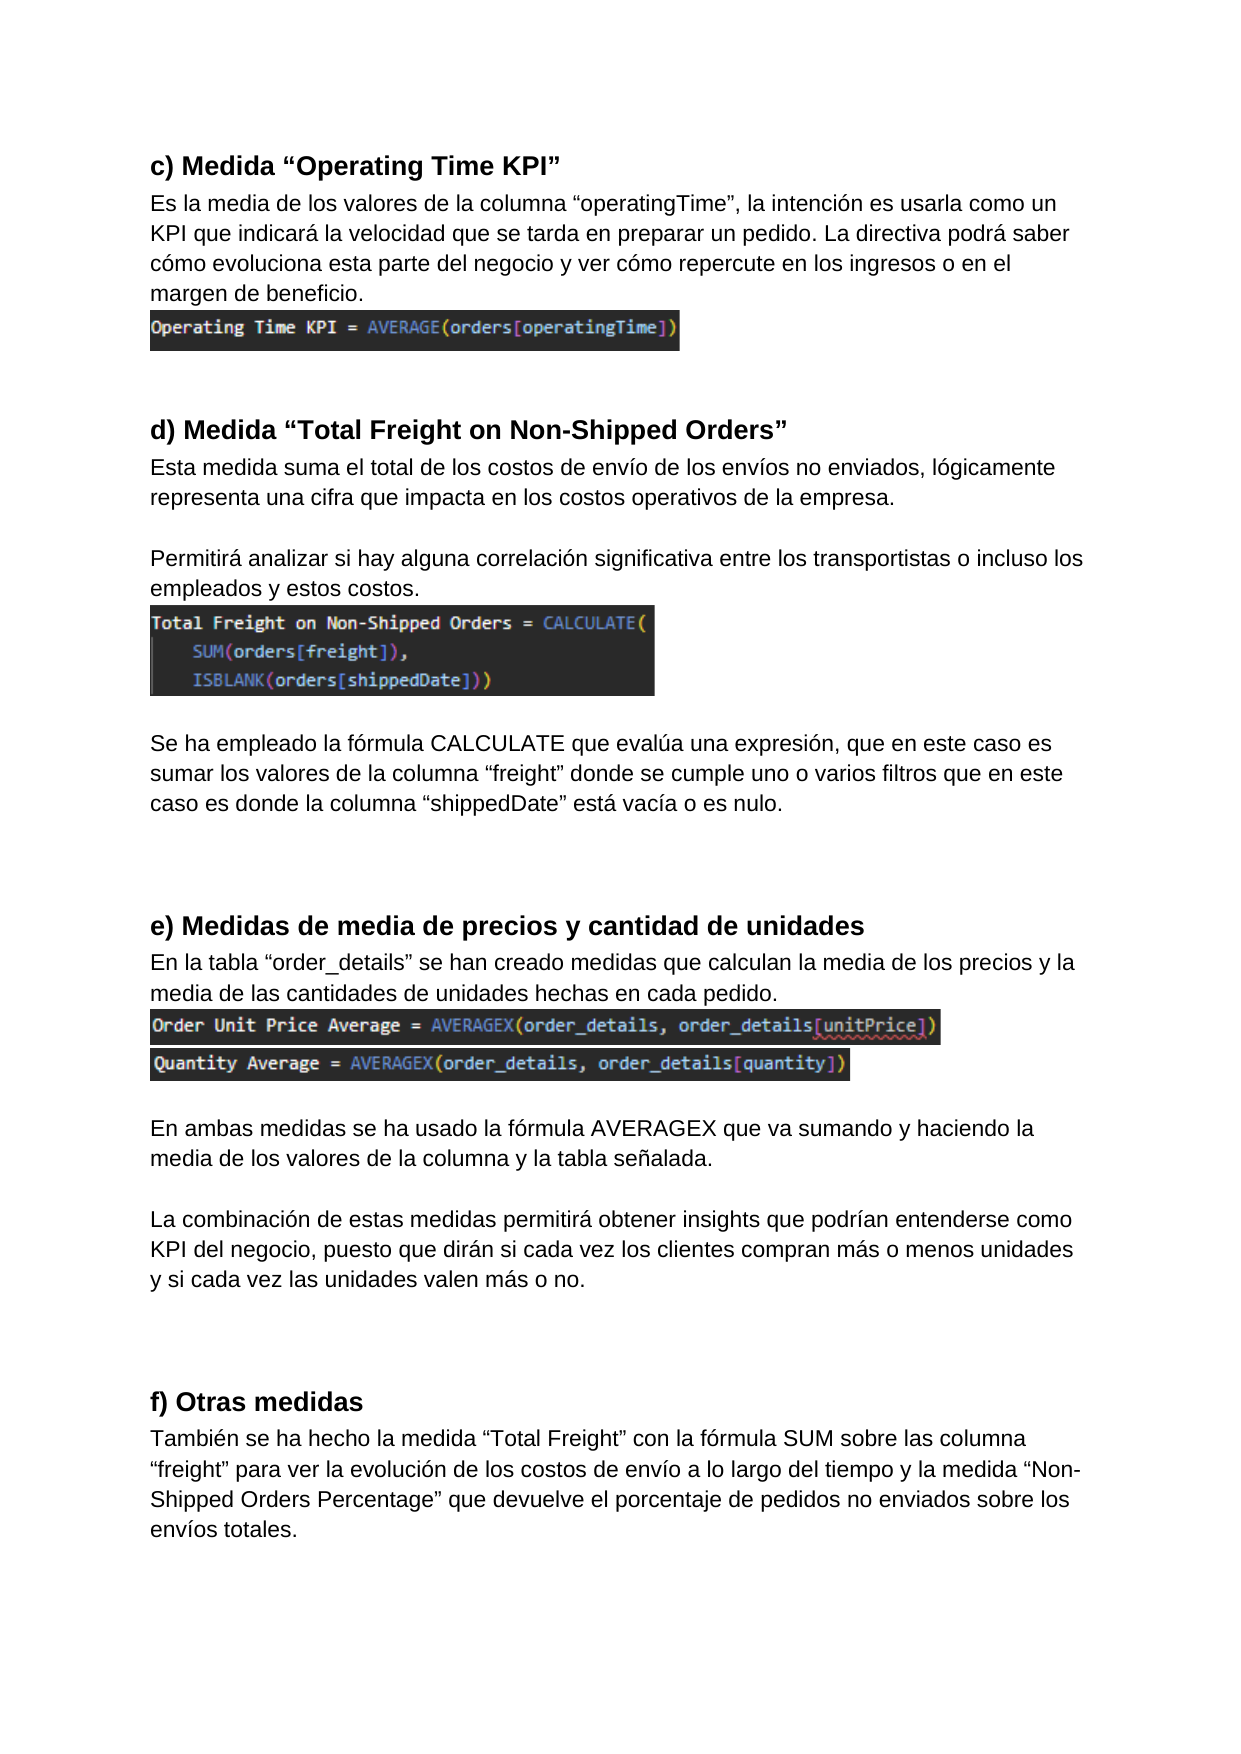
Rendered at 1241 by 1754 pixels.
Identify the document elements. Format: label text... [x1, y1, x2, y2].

subtitle f) Otras medidas [150, 1386, 1090, 1417]
text La combinación de estas medidas permitirá obtener insights que podrían entenderse como KPI del negocio, puesto que dirán si cada vez los clientes compran más o menos unidades y si cada vez las unidades valen más o no. [150, 1206, 1090, 1292]
picture [150, 1048, 851, 1081]
picture [150, 605, 655, 696]
text Es la media de los valores de la columna “operatingTime”, la intención es usarla como un KPI que indicará la velocidad que se tarda en preparar un pedido. La directiva podrá saber cómo evoluciona esta parte del negocio y ver cómo repercute en los ingresos o en el margen de beneficio. [150, 189, 1090, 307]
text También se ha hecho la medida “Total Freight” con la fórmula SUM sobre las columna “freight” para ver la evolución de los costos de envío a lo largo del tiempo y la medida “Non-Shipped Orders Percentage” que devuelve el porcentaje de pedidos no enviados sobre los envíos totales. [150, 1425, 1090, 1542]
text Se ha empleado la fórmula CALCULATE que evalúa una expresión, que en este caso es sumar los valores de la columna “freight” donde se cumple uno o varios filtros que en este caso es donde la columna “shippedDate” está vacía o es nulo. [150, 729, 1090, 816]
subtitle e) Medidas de media de precios y cantidad de unidades [150, 910, 1090, 941]
picture [150, 310, 680, 351]
picture [150, 1009, 941, 1045]
subtitle c) Medida “Operating Time KPI” [150, 150, 1090, 181]
text En la tabla “order_details” se han creado medidas que calculan la media de los precios y la media de las cantidades de unidades hechas en cada pedido. [150, 949, 1090, 1006]
text En ambas medidas se ha usado la fórmula AVERAGEX que va sumando y haciendo la media de los valores de la columna y la tabla señalada. [150, 1115, 1090, 1171]
text Permitirá analizar si hay alguna correlación significativa entre los transportistas o incluso los empleados y estos costos. [150, 544, 1090, 601]
subtitle d) Medida “Total Freight on Non-Shipped Orders” [150, 414, 1090, 446]
text Esta medida suma el total de los costos de envío de los envíos no enviados, lógicamente representa una cifra que impacta en los costos operativos de la empresa. [150, 454, 1090, 510]
